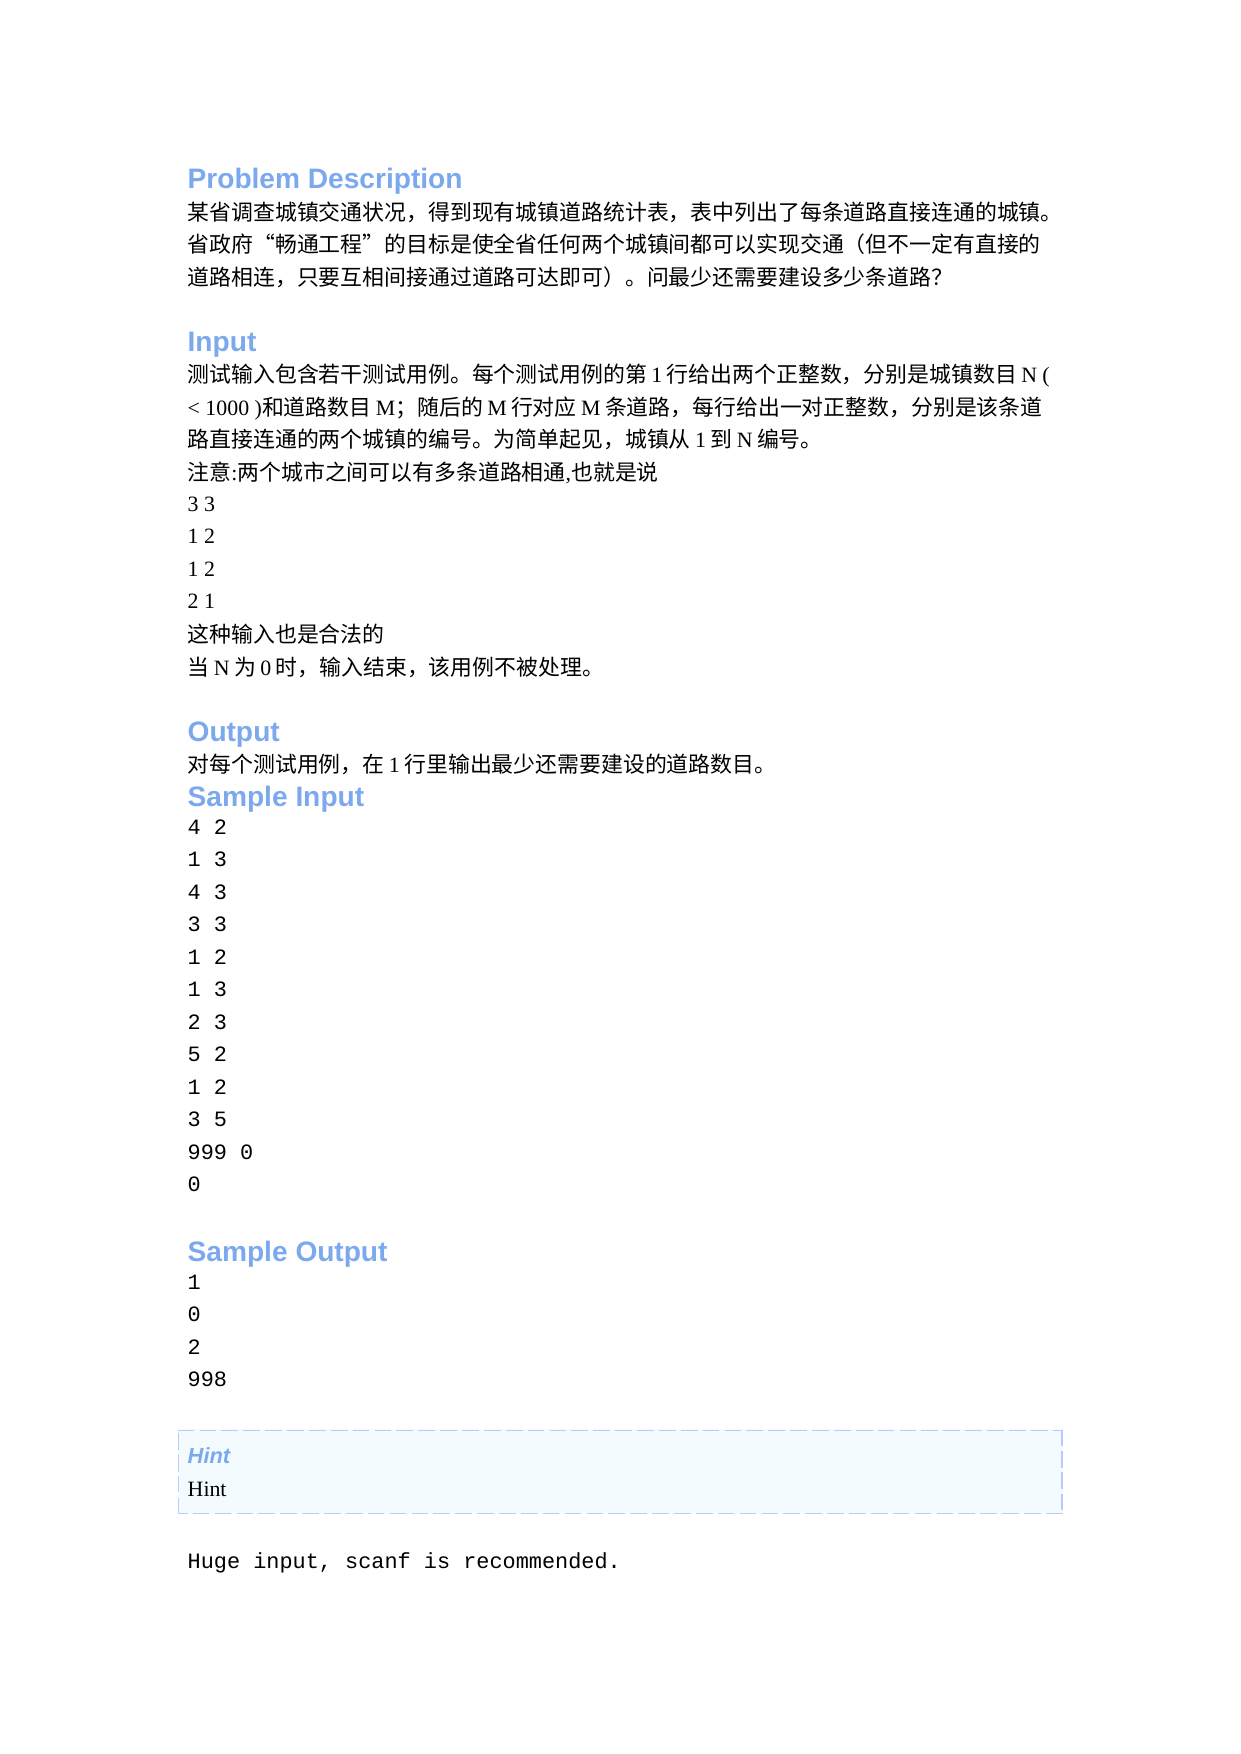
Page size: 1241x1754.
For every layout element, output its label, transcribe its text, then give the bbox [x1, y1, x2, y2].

text 4 3 [187, 877, 1053, 909]
text Hint [178, 1429, 1063, 1462]
text Hint [178, 1462, 1063, 1514]
text 5 2 [187, 1039, 1053, 1072]
text 某省调查城镇交通状况，得到现有城镇道路统计表，表中列出了每条道路直接连通的城镇。省政府“畅通工程”的目标是使全省任何两个城镇间都可以实现交通（但不一定有直接的道路相连，只要互相间接通过道路可达即可）。问最少还需要建设多少条道路？ [187, 194, 1053, 292]
text 4 2 [187, 812, 1053, 844]
text 999 0 [187, 1137, 1053, 1169]
text 0 [187, 1299, 1053, 1332]
text 测试输入包含若干测试用例。每个测试用例的第1行给出两个正整数，分别是城镇数目N ( < 1000 )和道路数目M；随后的M行对应M条道路，每行给出一对正整数，分别是该条道路直接连通的两个城镇的编号。为简单起见，城镇从1到N编号。 注意:两个城市之间可以有多条道路相通,也就是说 3 3 1 2 1 2 2 1 这种输入也是合法的 当N为0时，输入结束，该用例不被处理。 [187, 357, 1053, 682]
text 1 3 [187, 974, 1053, 1007]
text Input [187, 324, 1053, 357]
text 0 [187, 1169, 1053, 1202]
text 3 5 [187, 1104, 1053, 1137]
text Output [187, 714, 1053, 747]
text Huge input, scanf is recommended. [187, 1547, 1053, 1579]
text Problem Description [187, 162, 1053, 194]
text 1 2 [187, 1072, 1053, 1104]
text 2 [187, 1332, 1053, 1364]
text Sample Input [187, 779, 1053, 812]
text 3 3 [187, 909, 1053, 942]
text 1 [187, 1267, 1053, 1299]
text 998 [187, 1364, 1053, 1397]
text Sample Output [187, 1234, 1053, 1267]
text 1 3 [187, 844, 1053, 877]
text 1 2 [187, 942, 1053, 974]
text 对每个测试用例，在1行里输出最少还需要建设的道路数目。 [187, 747, 1053, 779]
text 2 3 [187, 1007, 1053, 1039]
